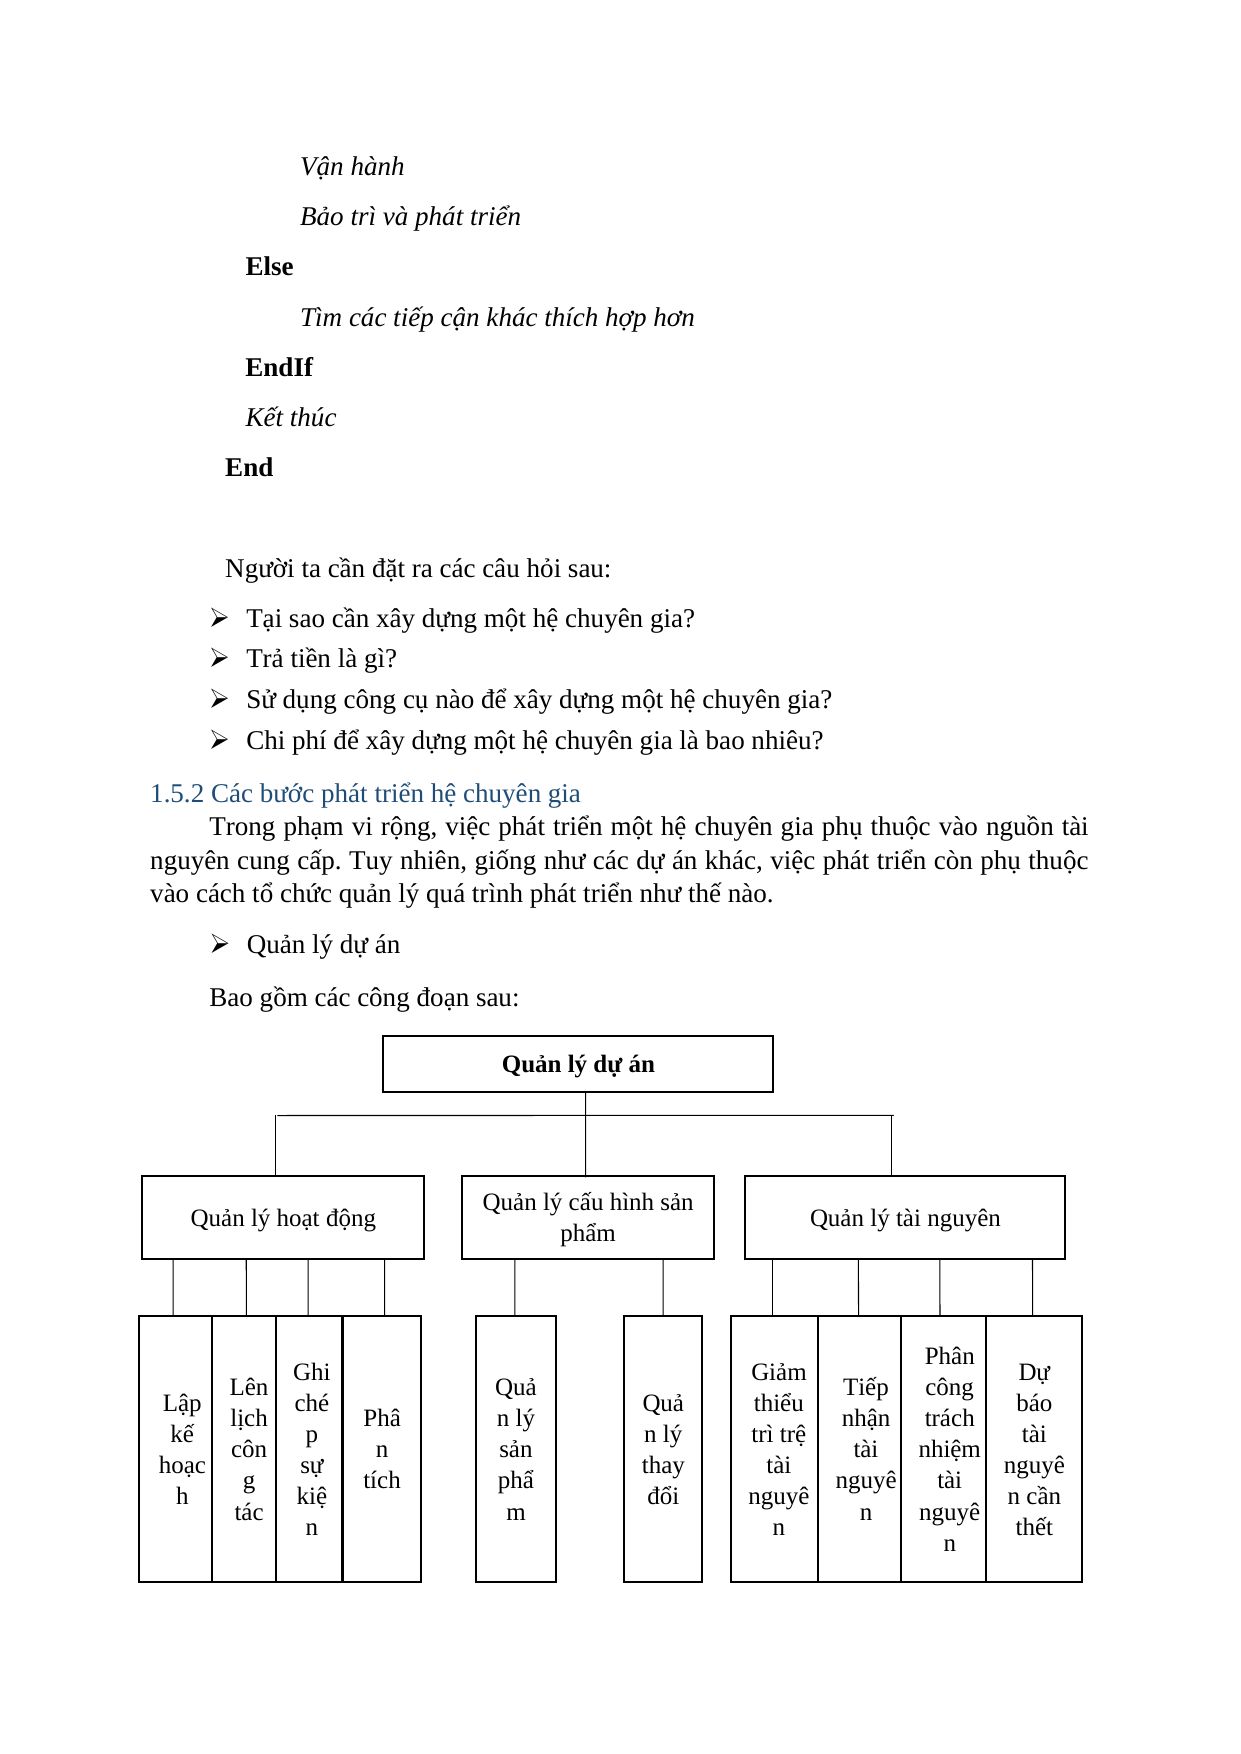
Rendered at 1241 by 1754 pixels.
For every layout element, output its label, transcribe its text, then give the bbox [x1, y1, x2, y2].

text EndIf [150, 351, 1090, 382]
text Trong phạm vi rộng, việc phát triển một hệ chuyên gia phụ thuộc vào nguồn tài nguyên cung cấp. Tuy nhiên, giống như các dự án khác, việc phát triển còn phụ thuộc vào cách tổ chức quản lý quá trình phát triển như thế nào. [150, 810, 1090, 909]
list Quản lý dự án [209, 928, 1090, 959]
text Vận hành [150, 150, 1090, 181]
subtitle 1.5.2 Các bước phát triển hệ chuyên gia [150, 777, 1090, 808]
text Tìm các tiếp cận khác thích hợp hơn [150, 301, 1090, 332]
text Bảo trì và phát triển [150, 200, 1090, 231]
text End [150, 451, 1090, 482]
text Bao gồm các công đoạn sau: [150, 981, 1090, 1012]
list Chi phí để xây dựng một hệ chuyên gia là bao nhiêu? [208, 724, 1090, 755]
text Kết thúc [150, 401, 1090, 432]
list Trả tiền là gì? [208, 642, 1090, 674]
text Else [150, 250, 1090, 282]
text Người ta cần đặt ra các câu hỏi sau: [150, 552, 1090, 583]
list Tại sao cần xây dựng một hệ chuyên gia? [208, 602, 1090, 633]
list Sử dụng công cụ nào để xây dựng một hệ chuyên gia? [208, 683, 1090, 714]
